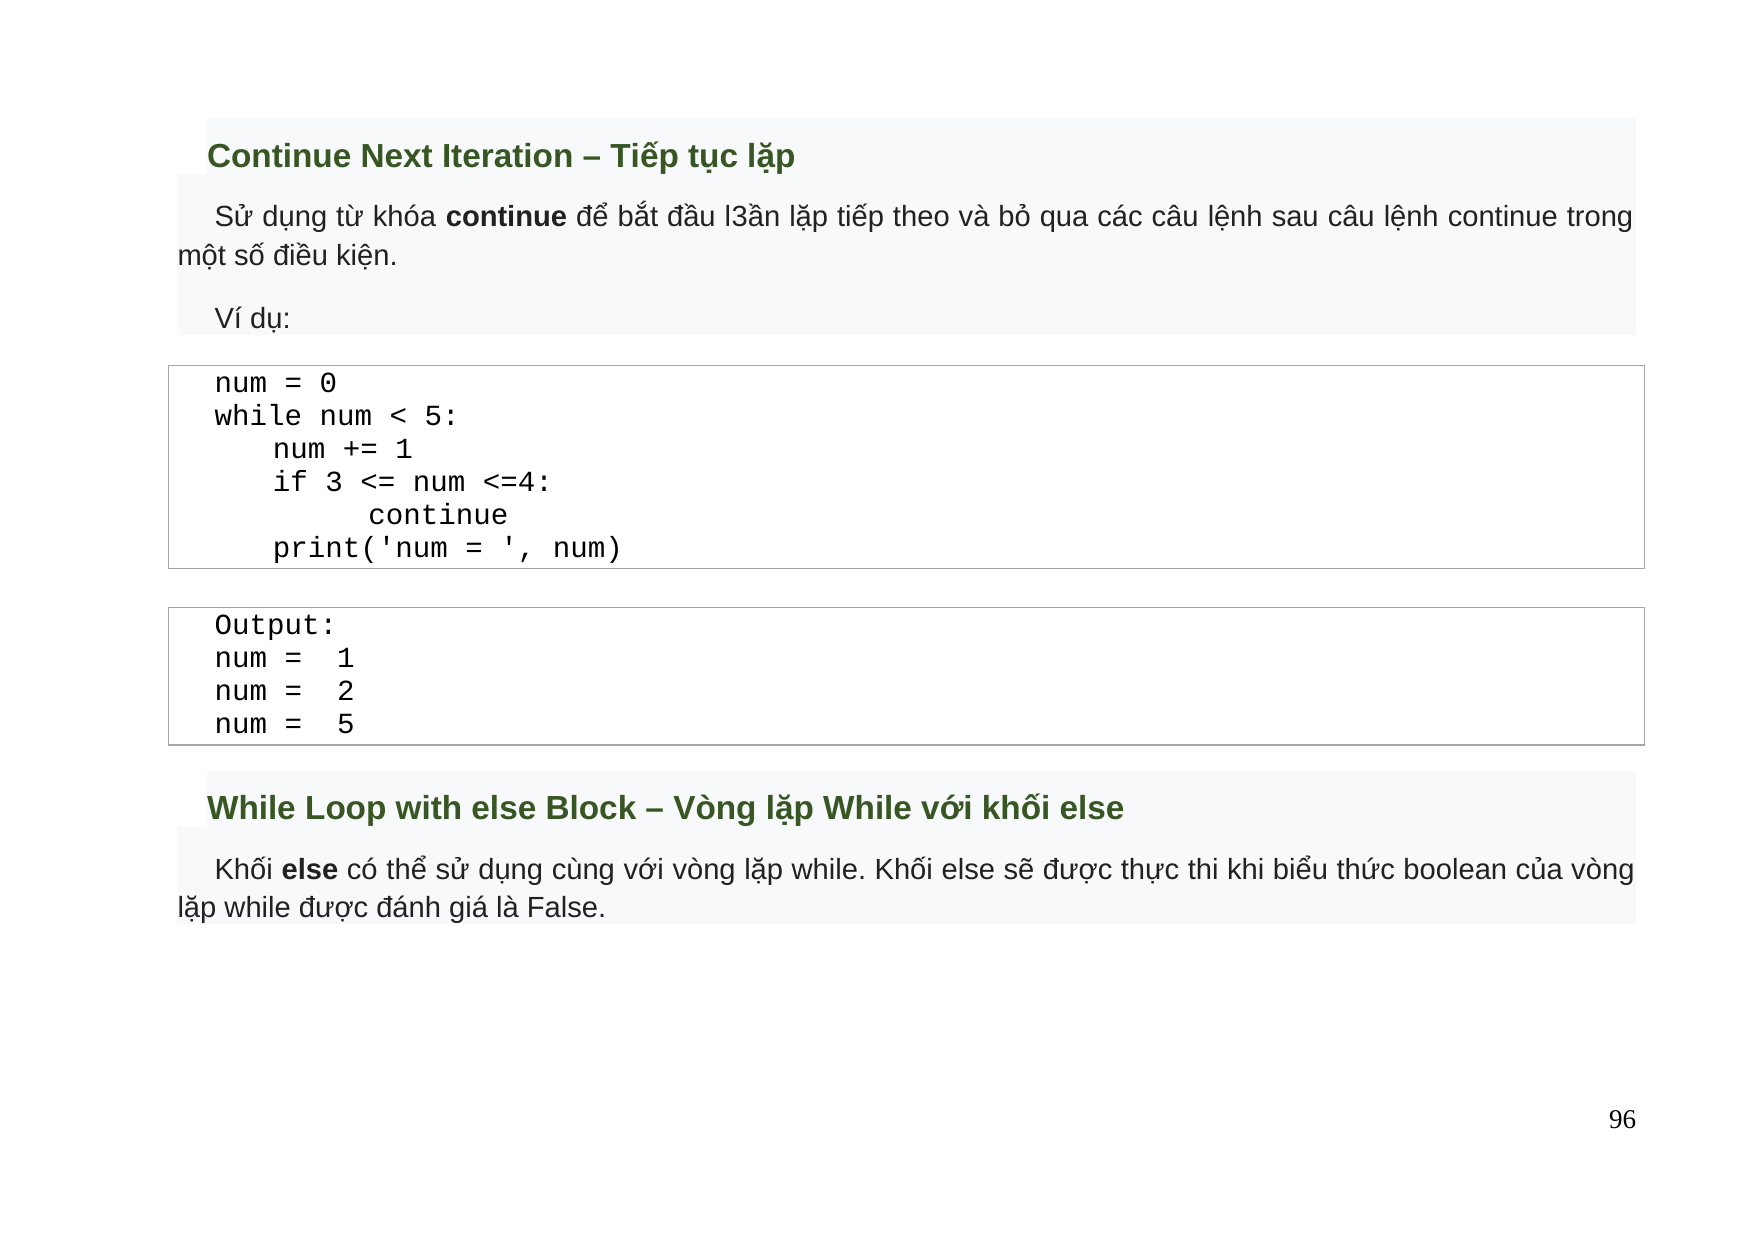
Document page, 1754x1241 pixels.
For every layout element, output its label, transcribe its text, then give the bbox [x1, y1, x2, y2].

text if 3 <= num <=4: [177, 467, 1636, 500]
text Continue Next Iteration – Tiếp tục lặp [207, 118, 1636, 174]
text print('num = ', num) [169, 530, 1644, 568]
text continue [177, 500, 1636, 530]
text num = 2 [177, 676, 1636, 706]
text Ví dụ: [177, 301, 1636, 335]
text num = 0 [169, 366, 1644, 401]
text While Loop with else Block – Vòng lặp While với khối else [207, 771, 1636, 827]
text Output: [169, 608, 1644, 643]
text while num < 5: [177, 401, 1636, 434]
text num += 1 [177, 434, 1636, 467]
text Khối else có thể sử dụng cùng với vòng lặp while. Khối else sẽ được thực thi khi biểu thức boolean của vòng lặp while được đánh giá là False. [177, 852, 1636, 924]
text num = 1 [177, 643, 1636, 676]
text num = 5 [169, 706, 1644, 744]
text Sử dụng từ khóa continue để bắt đầu l3ần lặp tiếp theo và bỏ qua các câu lệnh sau câu lệnh continue trong một số điều kiện. [177, 199, 1636, 271]
